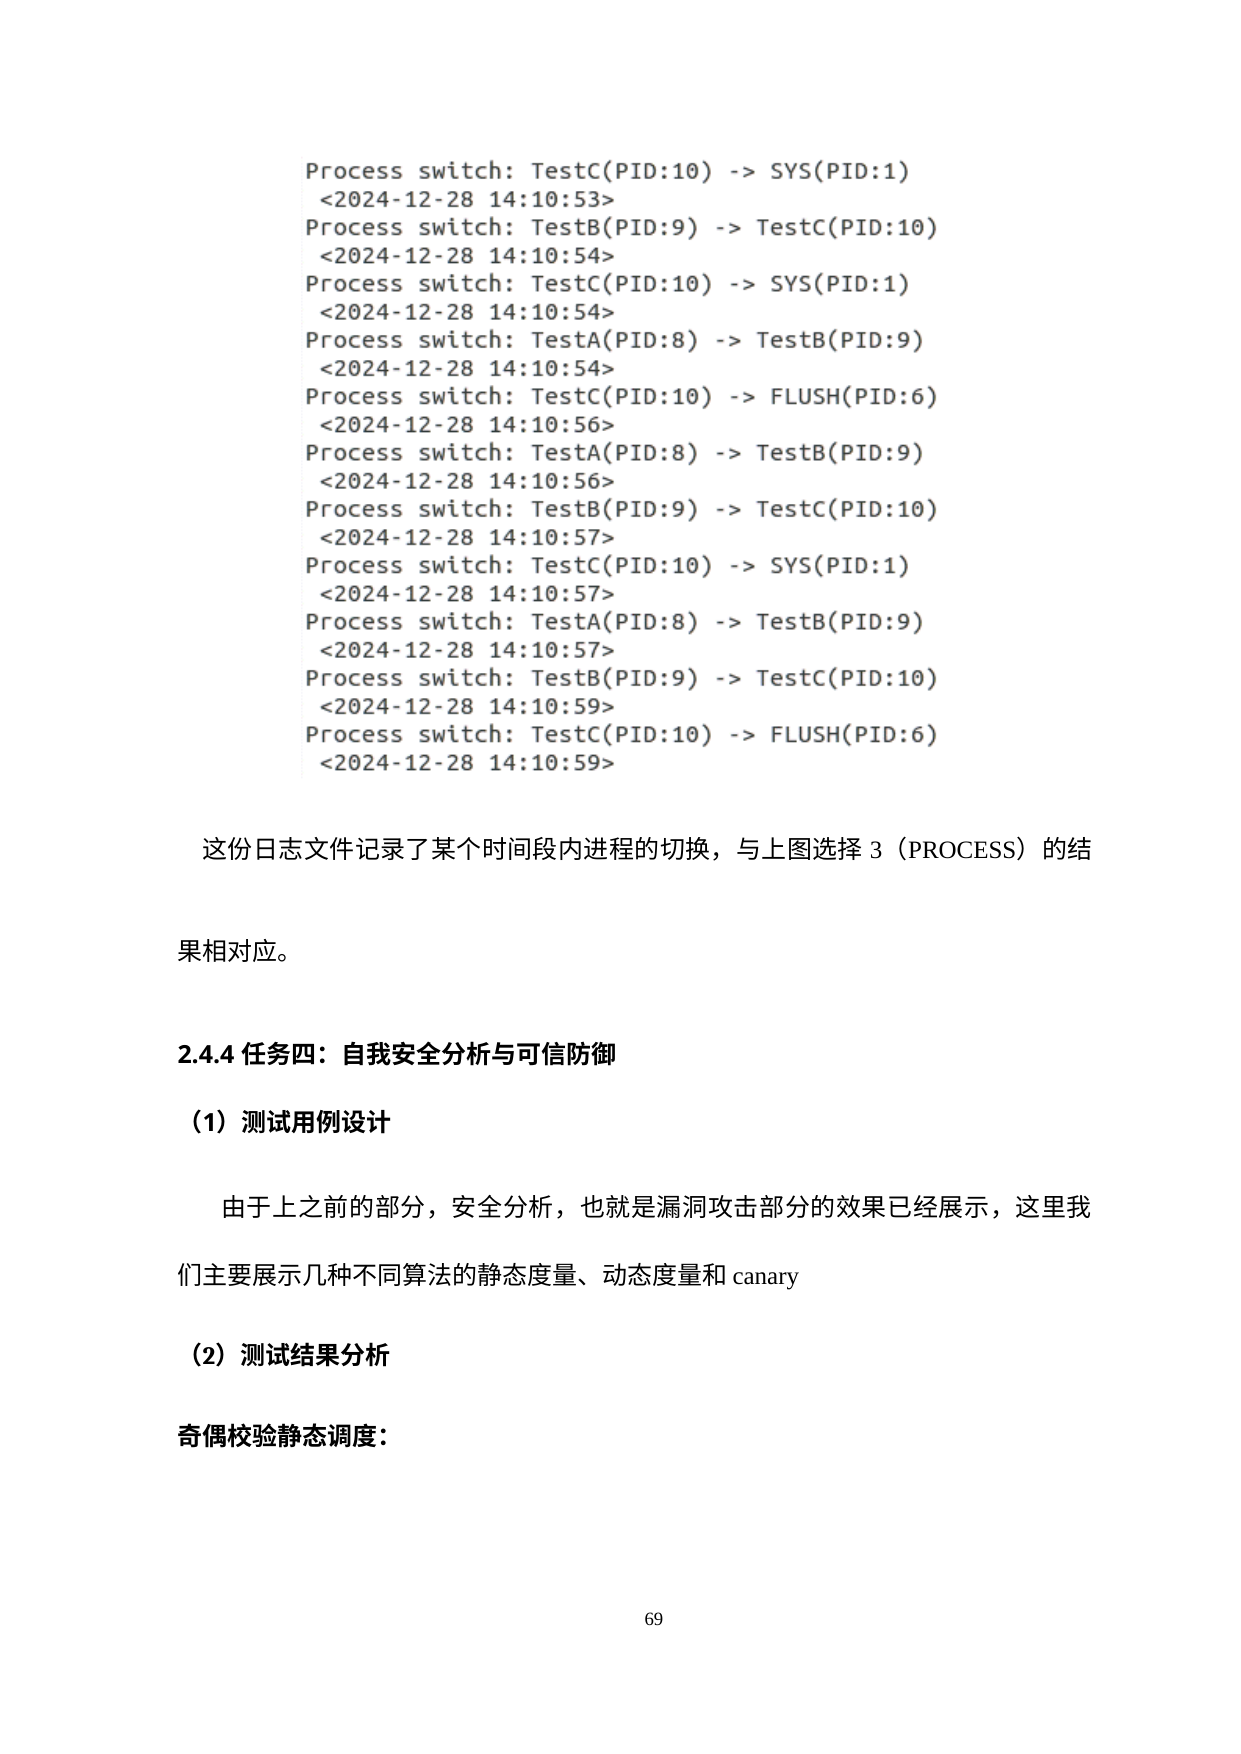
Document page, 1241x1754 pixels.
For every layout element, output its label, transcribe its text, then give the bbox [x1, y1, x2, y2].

subtitle （2）测试结果分析 [177, 1320, 1093, 1388]
picture [301, 154, 969, 780]
subtitle 2.4.4 任务四：自我安全分析与可信防御 [177, 1019, 1093, 1087]
text 由于上之前的部分，安全分析，也就是漏洞攻击部分的效果已经展示，这里我们主要展示几种不同算法的静态度量、动态度量和canary [177, 1172, 1093, 1307]
text 这份日志文件记录了某个时间段内进程的切换，与上图选择3（PROCESS）的结果相对应。 [177, 814, 1093, 984]
text 奇偶校验静态调度： [177, 1400, 1093, 1468]
subtitle （1）测试用例设计 [177, 1087, 1093, 1155]
